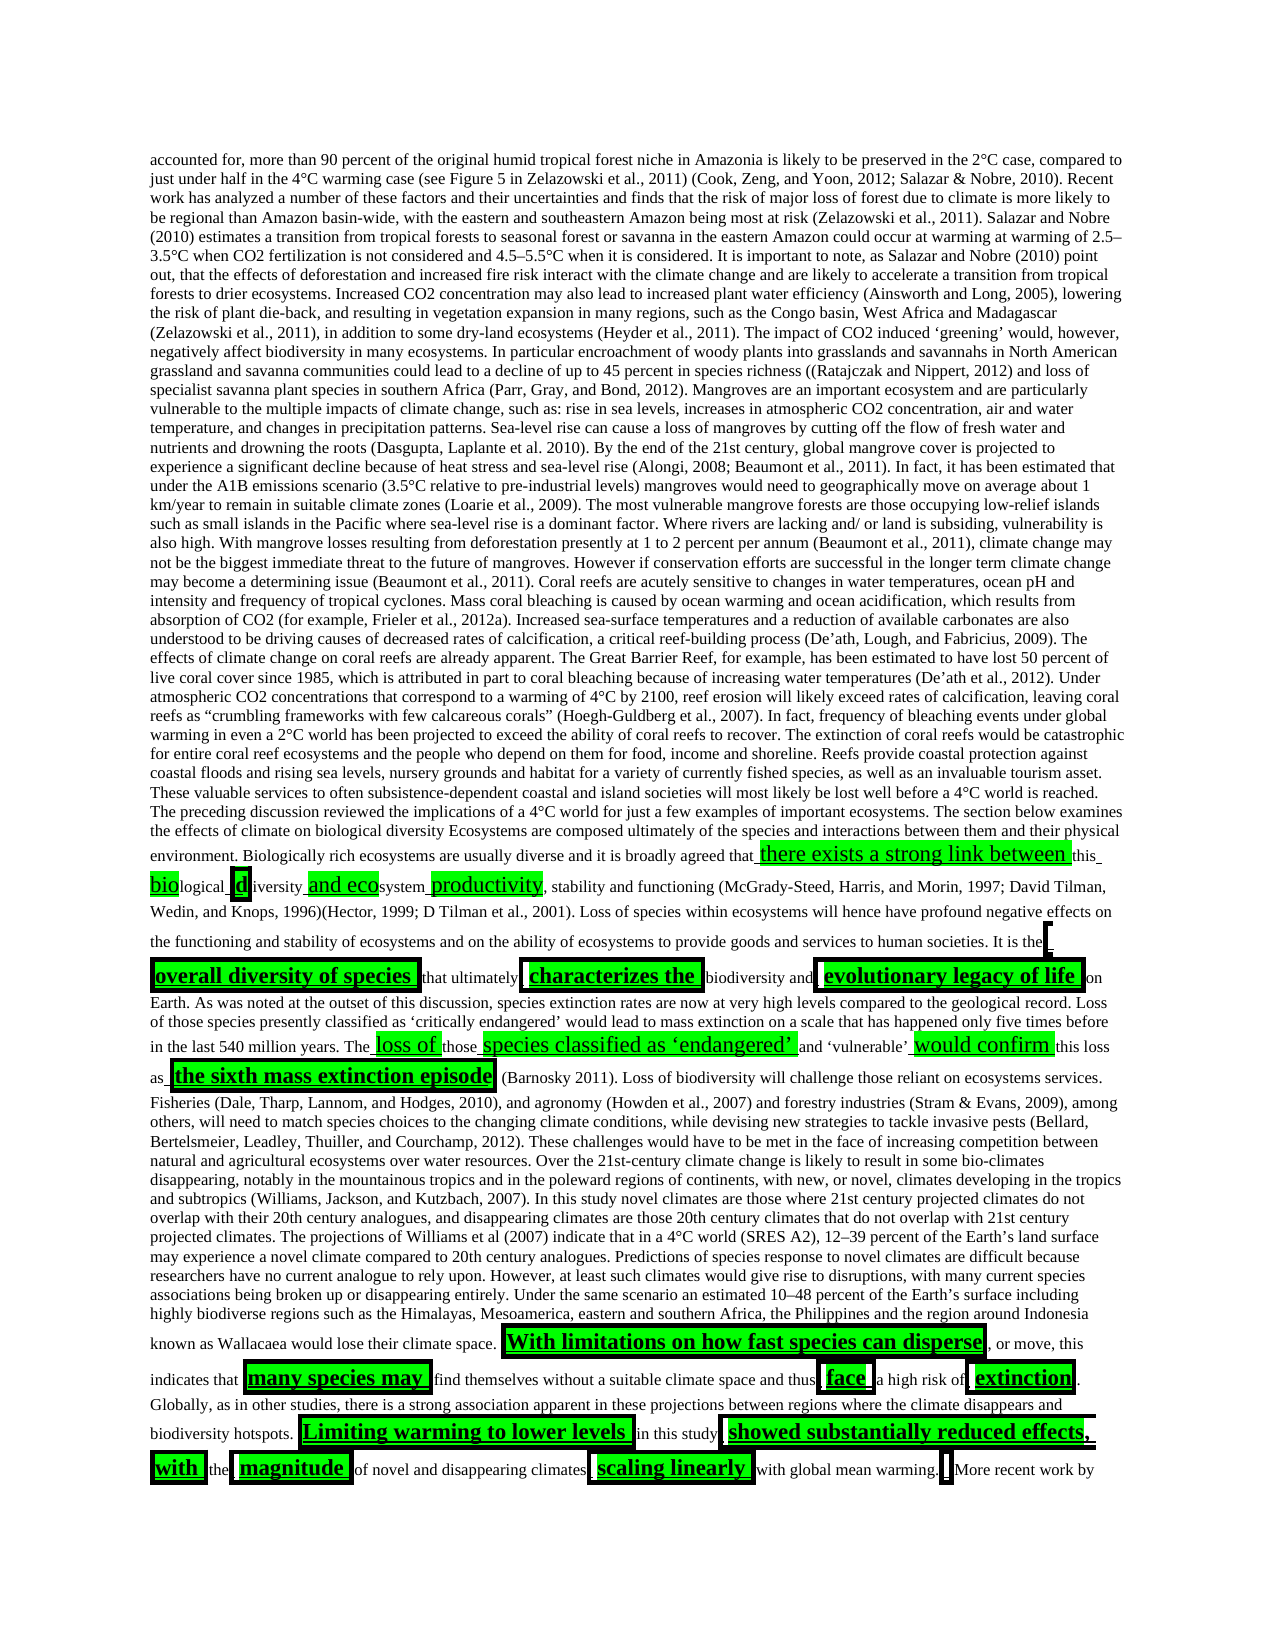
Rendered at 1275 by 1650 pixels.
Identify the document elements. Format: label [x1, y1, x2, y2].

text [150, 150, 1125, 1485]
